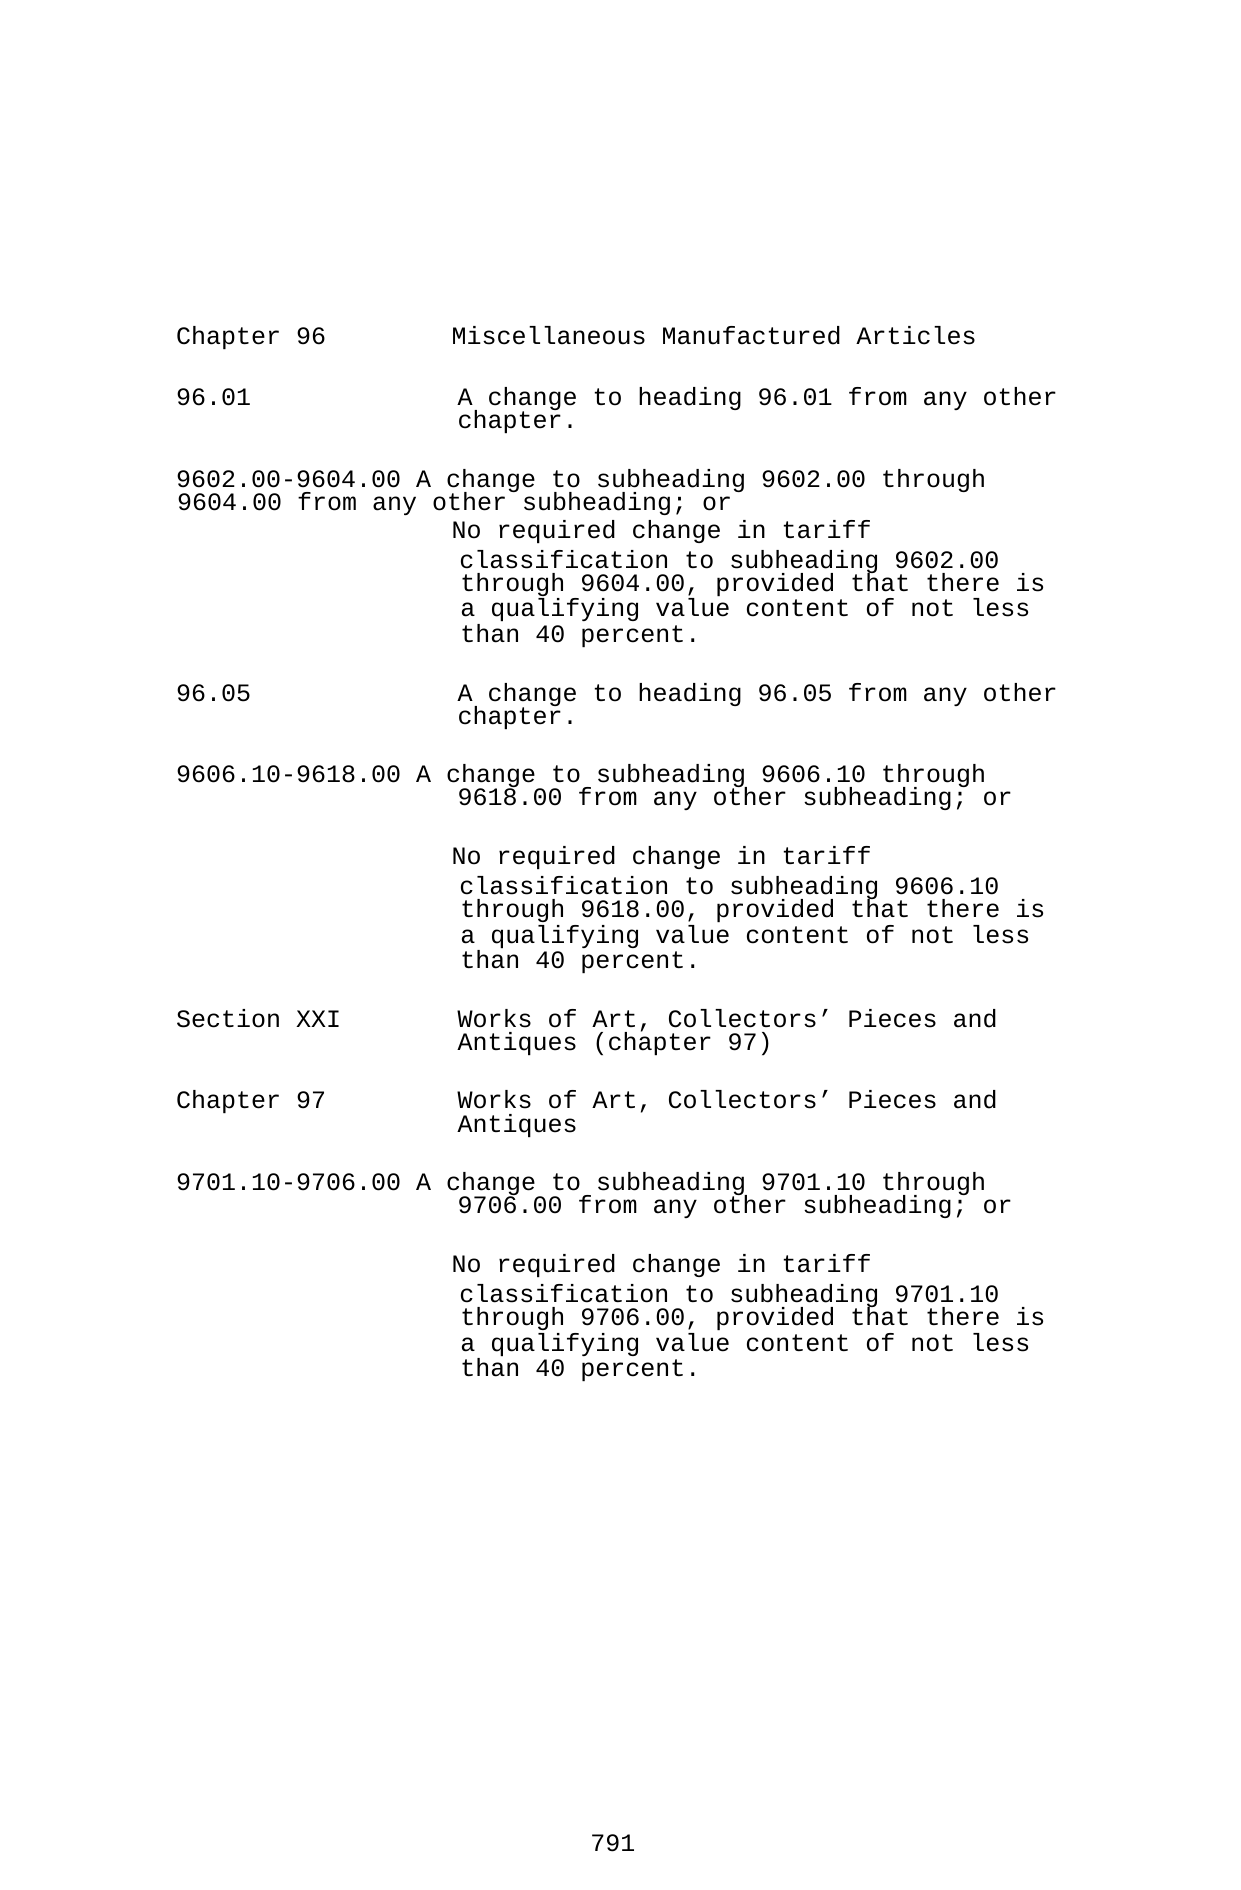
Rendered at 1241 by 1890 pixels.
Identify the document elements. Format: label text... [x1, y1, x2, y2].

text No required change in tariff [176, 518, 1059, 543]
text No required change in tariff [176, 844, 1059, 869]
text 9602.00-9604.00 A change to subheading 9602.00 through 9604.00 from any other subheading; or [176, 467, 1029, 518]
text 9701.10-9706.00 A change to subheading 9701.10 through 9706.00 from any other subheading; or [176, 1170, 1059, 1221]
text classification to subheading 9701.10 through 9706.00, provided that there is a qualifying value content of not less than 40 percent. [459, 1282, 1059, 1384]
text 9606.10-9618.00 A change to subheading 9606.10 through 9618.00 from any other subheading; or [176, 762, 1059, 813]
text Chapter 96 Miscellaneous Manufactured Articles [176, 324, 1059, 350]
text classification to subheading 9606.10 through 9618.00, provided that there is a qualifying value content of not less than 40 percent. [459, 874, 1059, 976]
text 96.05 A change to heading 96.05 from any other chapter. [176, 681, 1059, 732]
text classification to subheading 9602.00 through 9604.00, provided that there is a qualifying value content of not less than 40 percent. [459, 548, 1059, 650]
text No required change in tariff [176, 1252, 1059, 1278]
text 96.01 A change to heading 96.01 from any other chapter. [176, 385, 1059, 436]
text Section XXI Works of Art, Collectors’ Pieces and Antiques (chapter 97) [176, 1007, 1059, 1058]
text Chapter 97 Works of Art, Collectors’ Pieces and Antiques [176, 1089, 1059, 1139]
